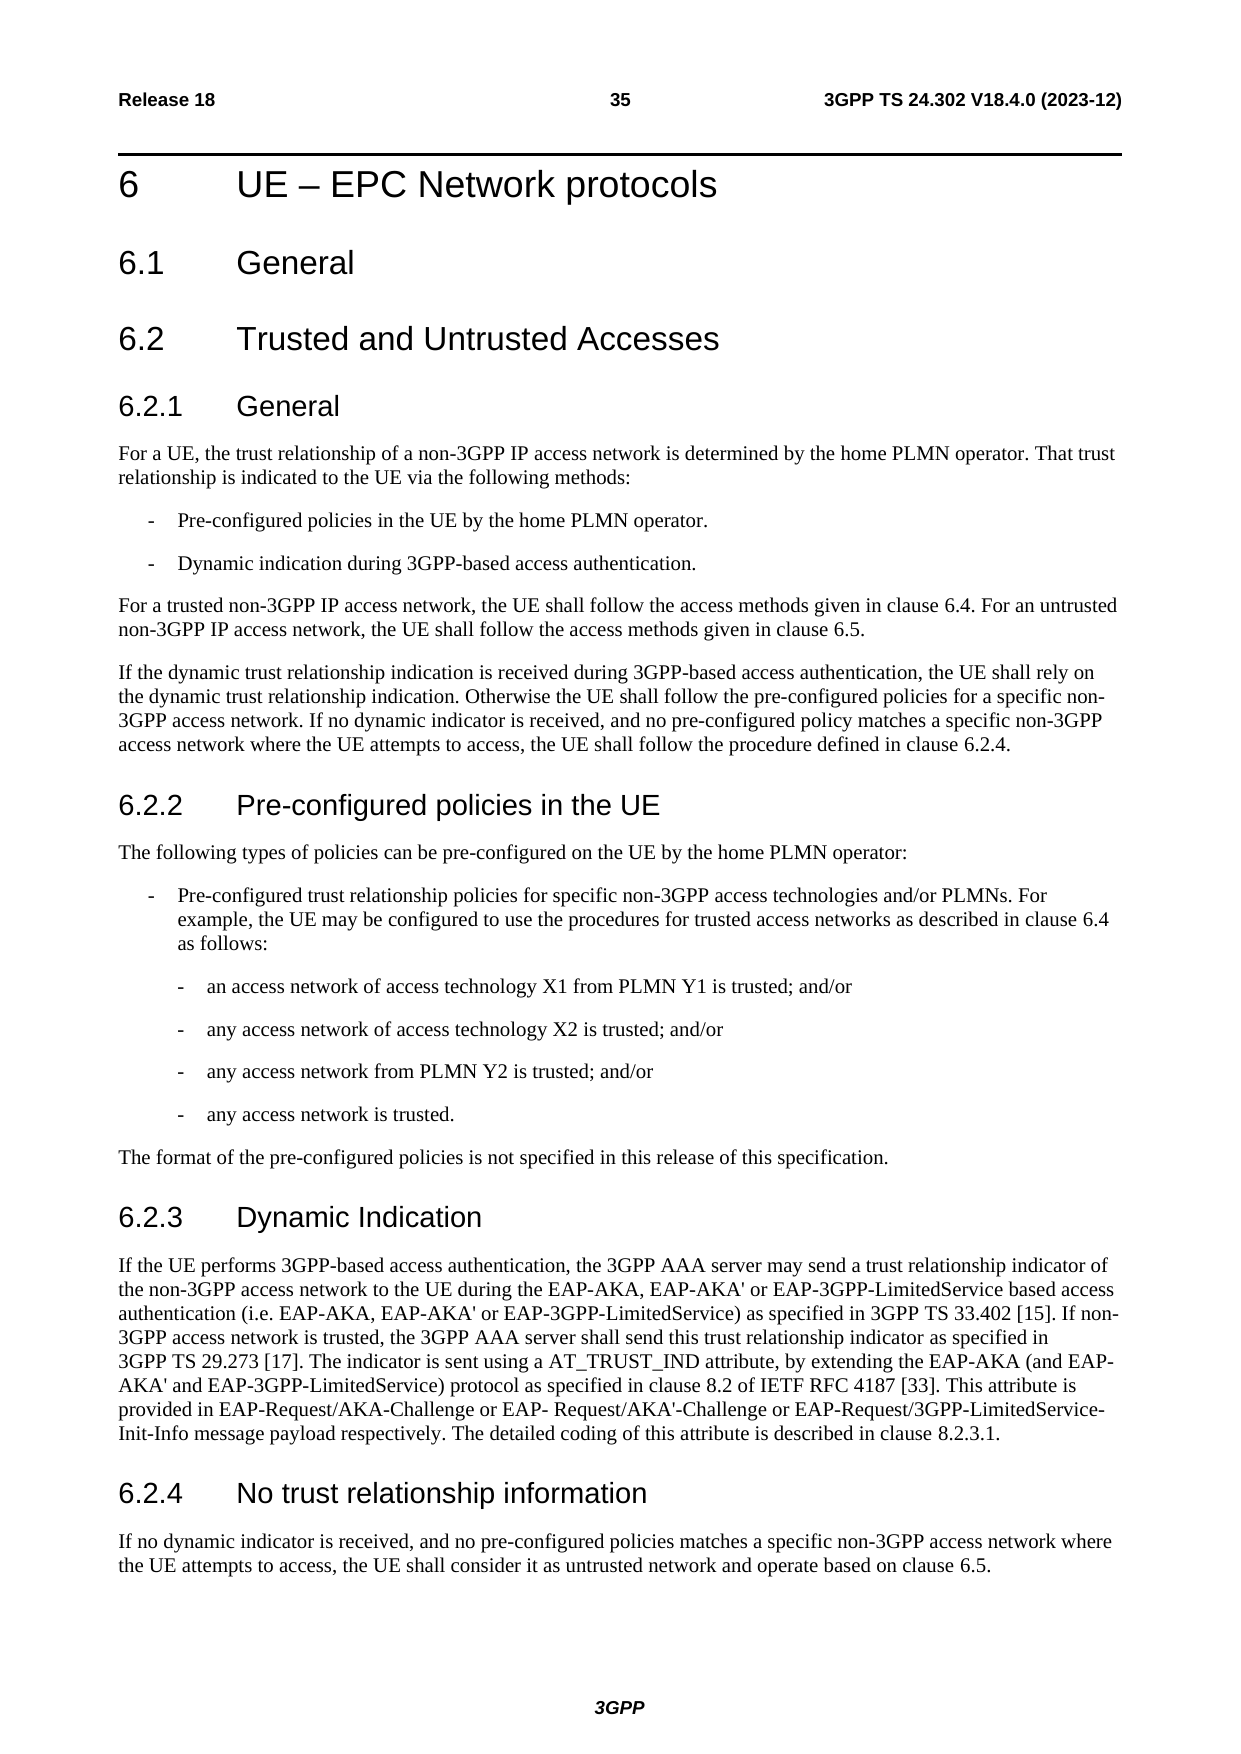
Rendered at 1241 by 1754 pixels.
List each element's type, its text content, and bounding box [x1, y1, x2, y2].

text The format of the pre-configured policies is not specified in this release of this specification. [118, 1145, 1122, 1169]
text - any access network is trusted. [177, 1102, 1122, 1126]
subtitle 6.1 General [118, 243, 1122, 281]
text - any access network of access technology X2 is trusted; and/or [177, 1017, 1122, 1041]
text For a UE, the trust relationship of a non-3GPP IP access network is determined by the home PLMN operator. That trust relationship is indicated to the UE via the following methods: [118, 441, 1122, 489]
text The following types of policies can be pre-configured on the UE by the home PLMN operator: [118, 840, 1122, 864]
text If the UE performs 3GPP-based access authentication, the 3GPP AAA server may send a trust relationship indicator of the non-3GPP access network to the UE during the EAP-AKA, EAP-AKA' or EAP-3GPP-LimitedService based access authentication (i.e. EAP-AKA, EAP-AKA' or EAP-3GPP-LimitedService) as specified in 3GPP TS 33.402 [15]. If non-3GPP access network is trusted, the 3GPP AAA server shall send this trust relationship indicator as specified in 3GPP TS 29.273 [17]. The indicator is sent using a AT_TRUST_IND attribute, by extending the EAP-AKA (and EAP-AKA' and EAP-3GPP-LimitedService) protocol as specified in clause 8.2 of IETF RFC 4187 [33]. This attribute is provided in EAP-Request/AKA-Challenge or EAP- Request/AKA'-Challenge or EAP-Request/3GPP-LimitedService-Init-Info message payload respectively. The detailed coding of this attribute is described in clause 8.2.3.1. [118, 1253, 1122, 1445]
subtitle 6.2.1 General [118, 388, 1122, 422]
subtitle 6.2 Trusted and Untrusted Accesses [118, 319, 1122, 357]
subtitle 6.2.2 Pre-configured policies in the UE [118, 788, 1122, 821]
text - Pre-configured policies in the UE by the home PLMN operator. [148, 508, 1122, 532]
text - an access network of access technology X1 from PLMN Y1 is trusted; and/or [177, 974, 1122, 998]
text - any access network from PLMN Y2 is trusted; and/or [177, 1059, 1122, 1083]
subtitle 6 UE – EPC Network protocols [118, 156, 1122, 205]
text If no dynamic indicator is received, and no pre-configured policies matches a specific non-3GPP access network where the UE attempts to access, the UE shall consider it as untrusted network and operate based on clause 6.5. [118, 1529, 1122, 1577]
text - Pre-configured trust relationship policies for specific non-3GPP access technologies and/or PLMNs. For example, the UE may be configured to use the procedures for trusted access networks as described in clause 6.4 as follows: [148, 883, 1122, 955]
subtitle 6.2.4 No trust relationship information [118, 1476, 1122, 1510]
text - Dynamic indication during 3GPP-based access authentication. [148, 551, 1122, 574]
text For a trusted non-3GPP IP access network, the UE shall follow the access methods given in clause 6.4. For an untrusted non-3GPP IP access network, the UE shall follow the access methods given in clause 6.5. [118, 593, 1122, 641]
text If the dynamic trust relationship indication is received during 3GPP-based access authentication, the UE shall rely on the dynamic trust relationship indication. Otherwise the UE shall follow the pre-configured policies for a specific non-3GPP access network. If no dynamic indicator is received, and no pre-configured policy matches a specific non-3GPP access network where the UE attempts to access, the UE shall follow the procedure defined in clause 6.2.4. [118, 660, 1122, 756]
subtitle 6.2.3 Dynamic Indication [118, 1200, 1122, 1234]
